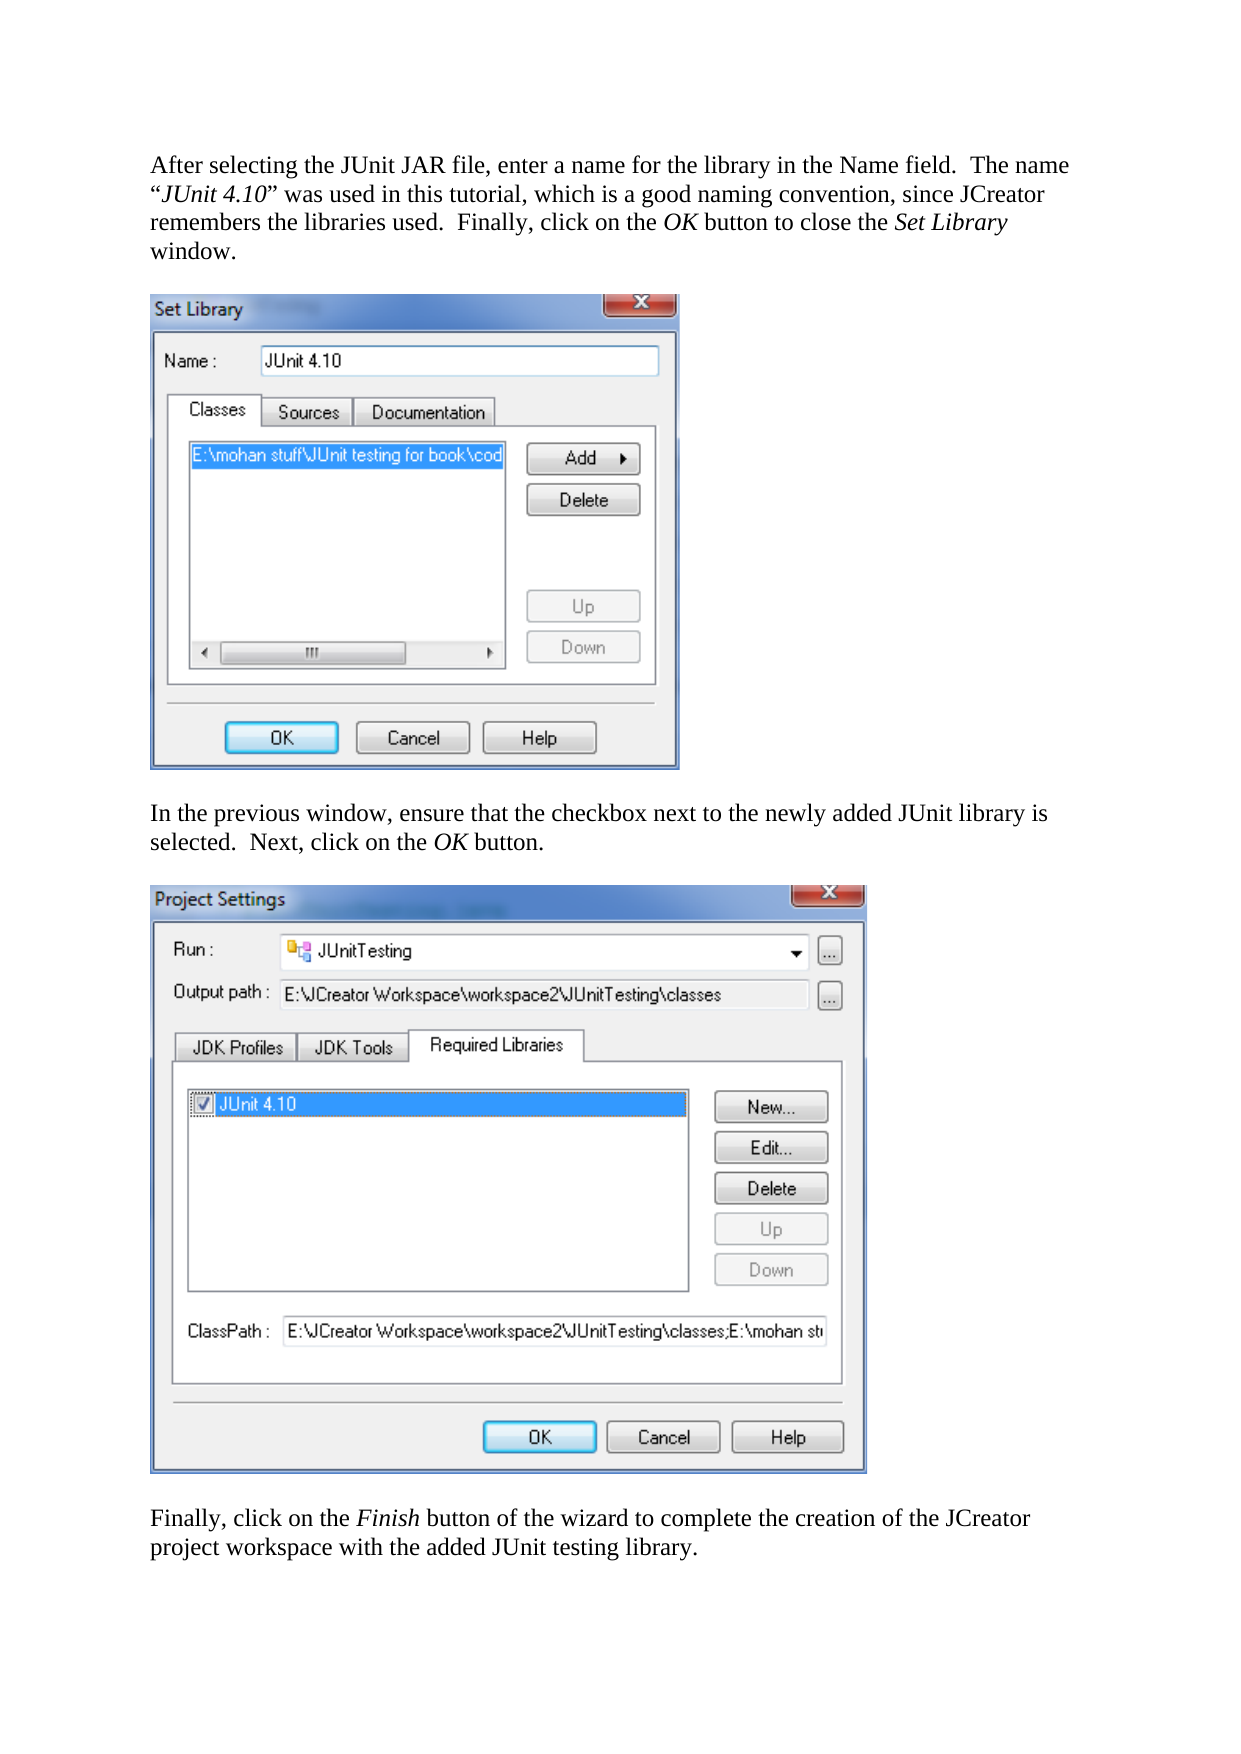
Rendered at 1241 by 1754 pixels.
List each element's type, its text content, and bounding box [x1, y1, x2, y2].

text In the previous window, ensure that the checkbox next to the newly added JUnit library is selected. Next, click on the OK button. [150, 798, 1090, 856]
text Finally, click on the Finish button of the wizard to complete the creation of the JCreator project workspace with the added JUnit testing library. [150, 1503, 1090, 1561]
picture [150, 885, 868, 1474]
text After selecting the JUnit JAR file, enter a name for the library in the Name field. The name “JUnit 4.10” was used in this tutorial, which is a good naming convention, since JCreator remembers the libraries used. Finally, click on the OK button to close the Set Library window. [150, 150, 1090, 265]
picture [150, 294, 680, 770]
